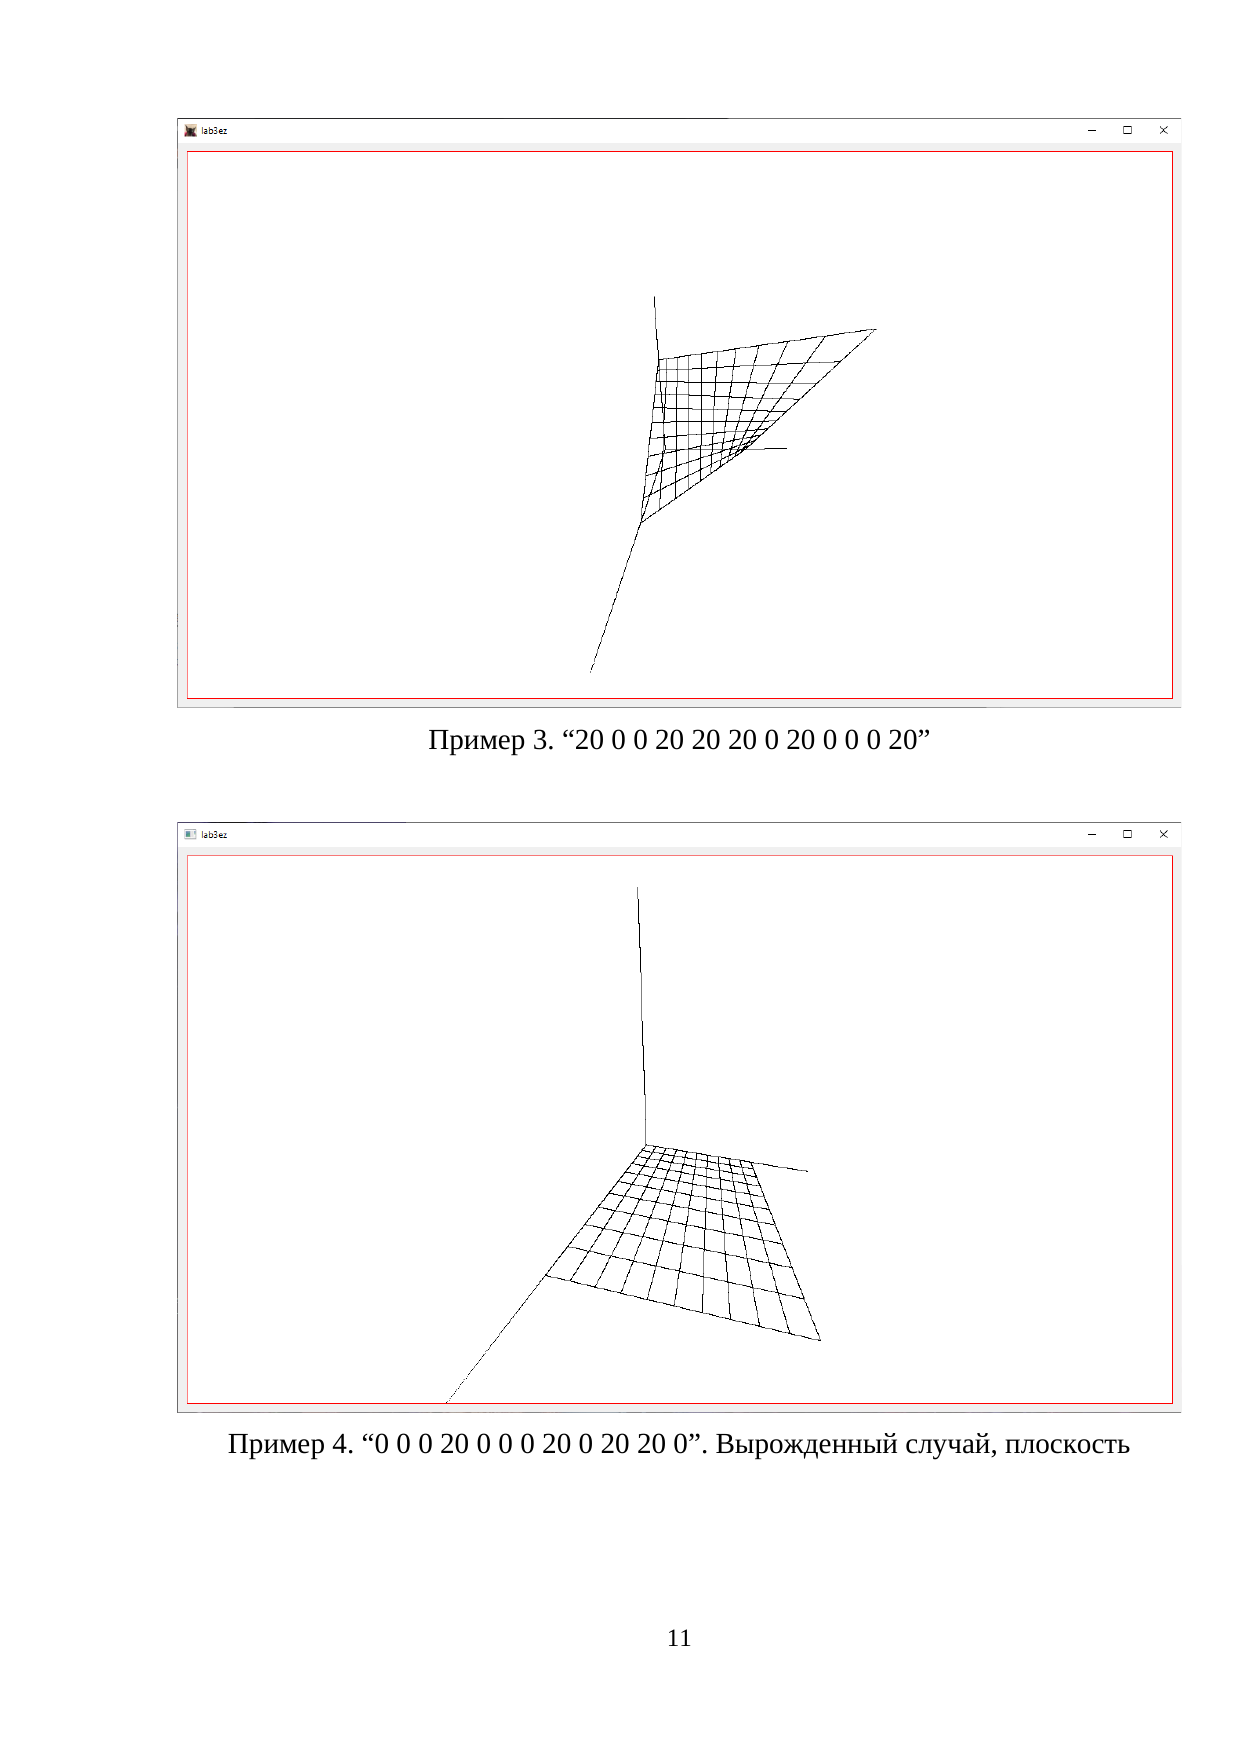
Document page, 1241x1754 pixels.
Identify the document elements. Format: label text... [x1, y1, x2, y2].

picture [177, 118, 1182, 708]
picture [177, 822, 1182, 1413]
text Пример 4. “0 0 0 20 0 0 0 20 0 20 20 0”. Вырожденный случай, плоскость [177, 1427, 1181, 1460]
text Пример 3. “20 0 0 20 20 20 0 20 0 0 0 20” [177, 722, 1181, 756]
